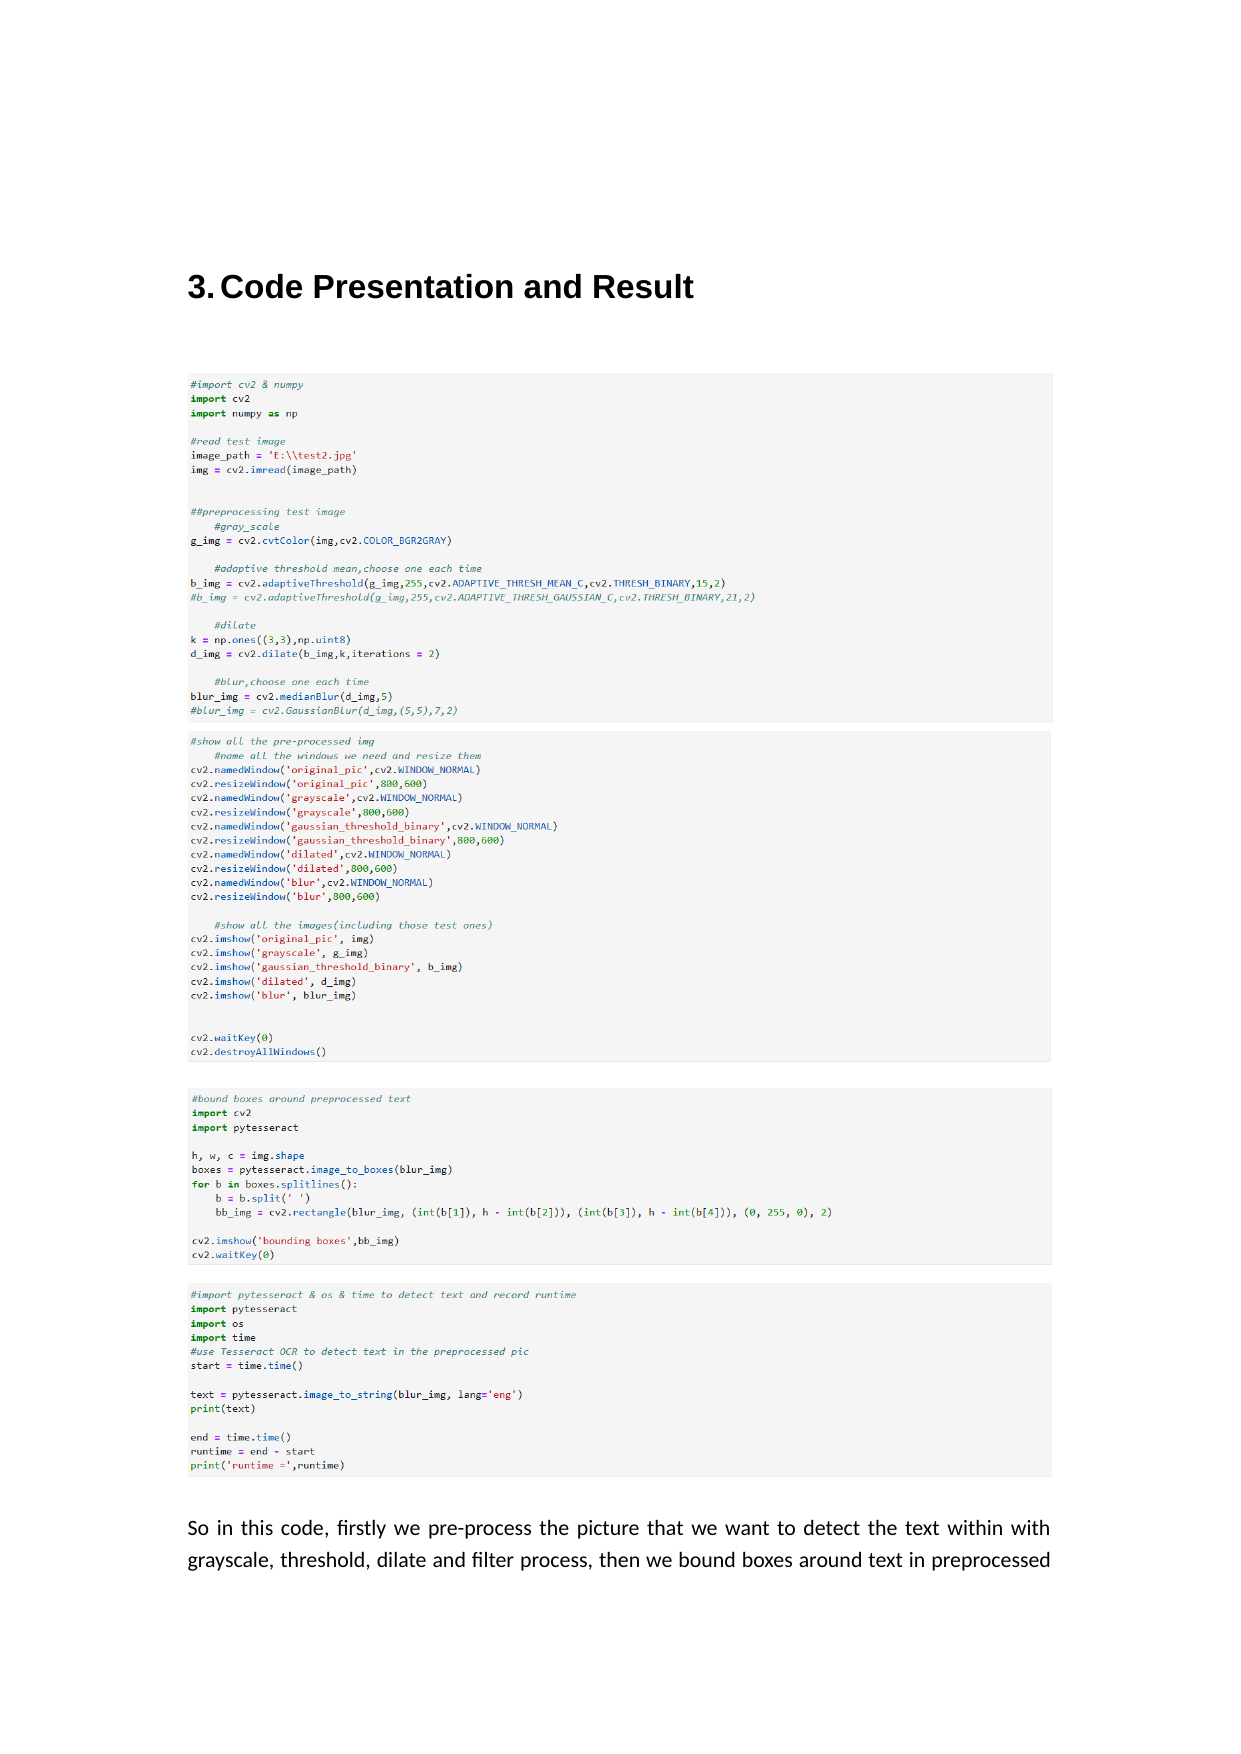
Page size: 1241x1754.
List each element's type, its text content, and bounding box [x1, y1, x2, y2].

picture [187, 373, 1053, 723]
subtitle Code Presentation and Result [187, 254, 1053, 319]
picture [187, 1283, 1052, 1477]
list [187, 1511, 1053, 1576]
picture [187, 1088, 1053, 1265]
picture [187, 731, 1052, 1062]
